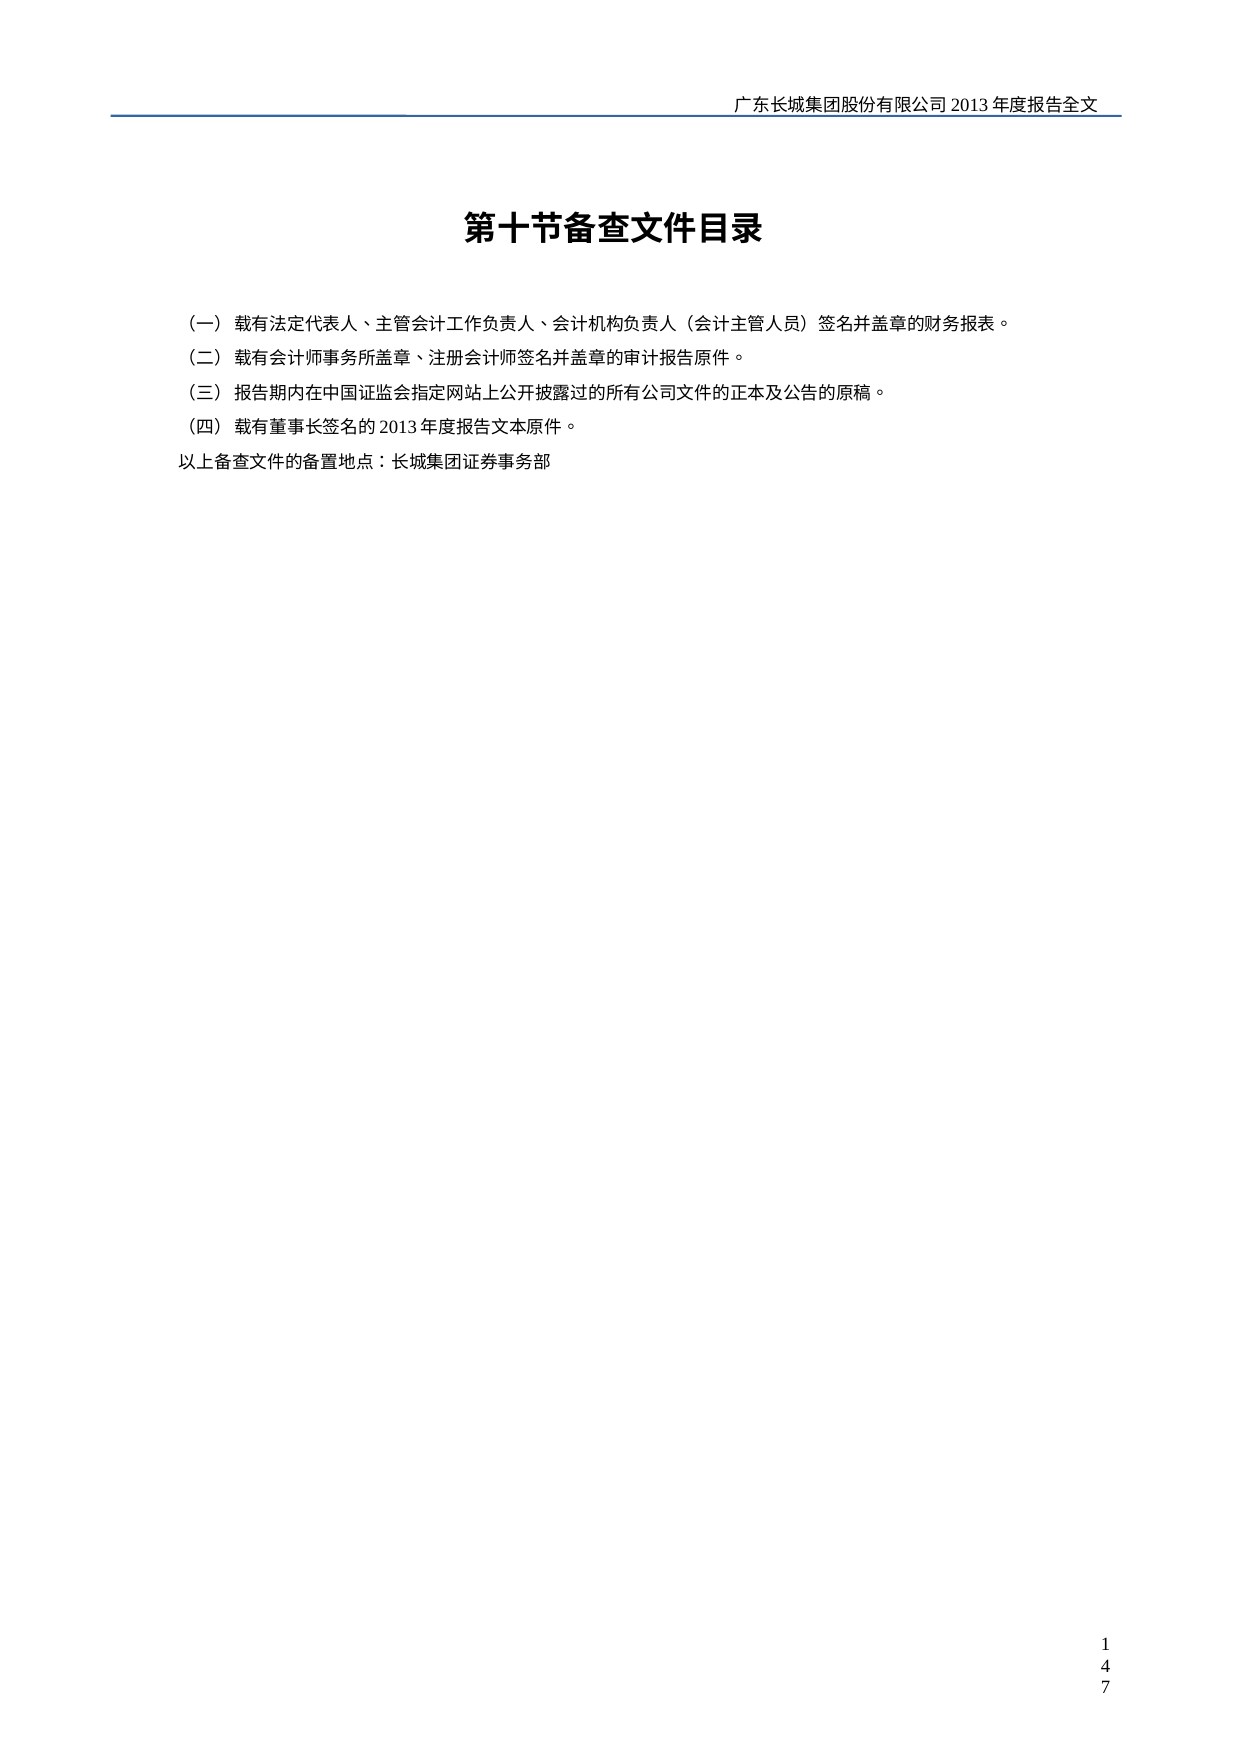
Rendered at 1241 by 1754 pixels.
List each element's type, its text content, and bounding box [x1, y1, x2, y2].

text 第十节备查文件目录 [114, 205, 1113, 251]
text 以上备查文件的备置地点：长城集团证券事务部 [114, 449, 1113, 473]
text （四） 载有董事长签名的2013年度报告文本原件。 [114, 415, 1113, 439]
text （二） 载有会计师事务所盖章、注册会计师签名并盖章的审计报告原件。 [114, 346, 1113, 370]
text （一） 载有法定代表人、主管会计工作负责人、会计机构负责人（会计主管人员）签名并盖章的财务报表。 [114, 311, 1113, 335]
text （三） 报告期内在中国证监会指定网站上公开披露过的所有公司文件的正本及公告的原稿。 [114, 380, 1113, 404]
